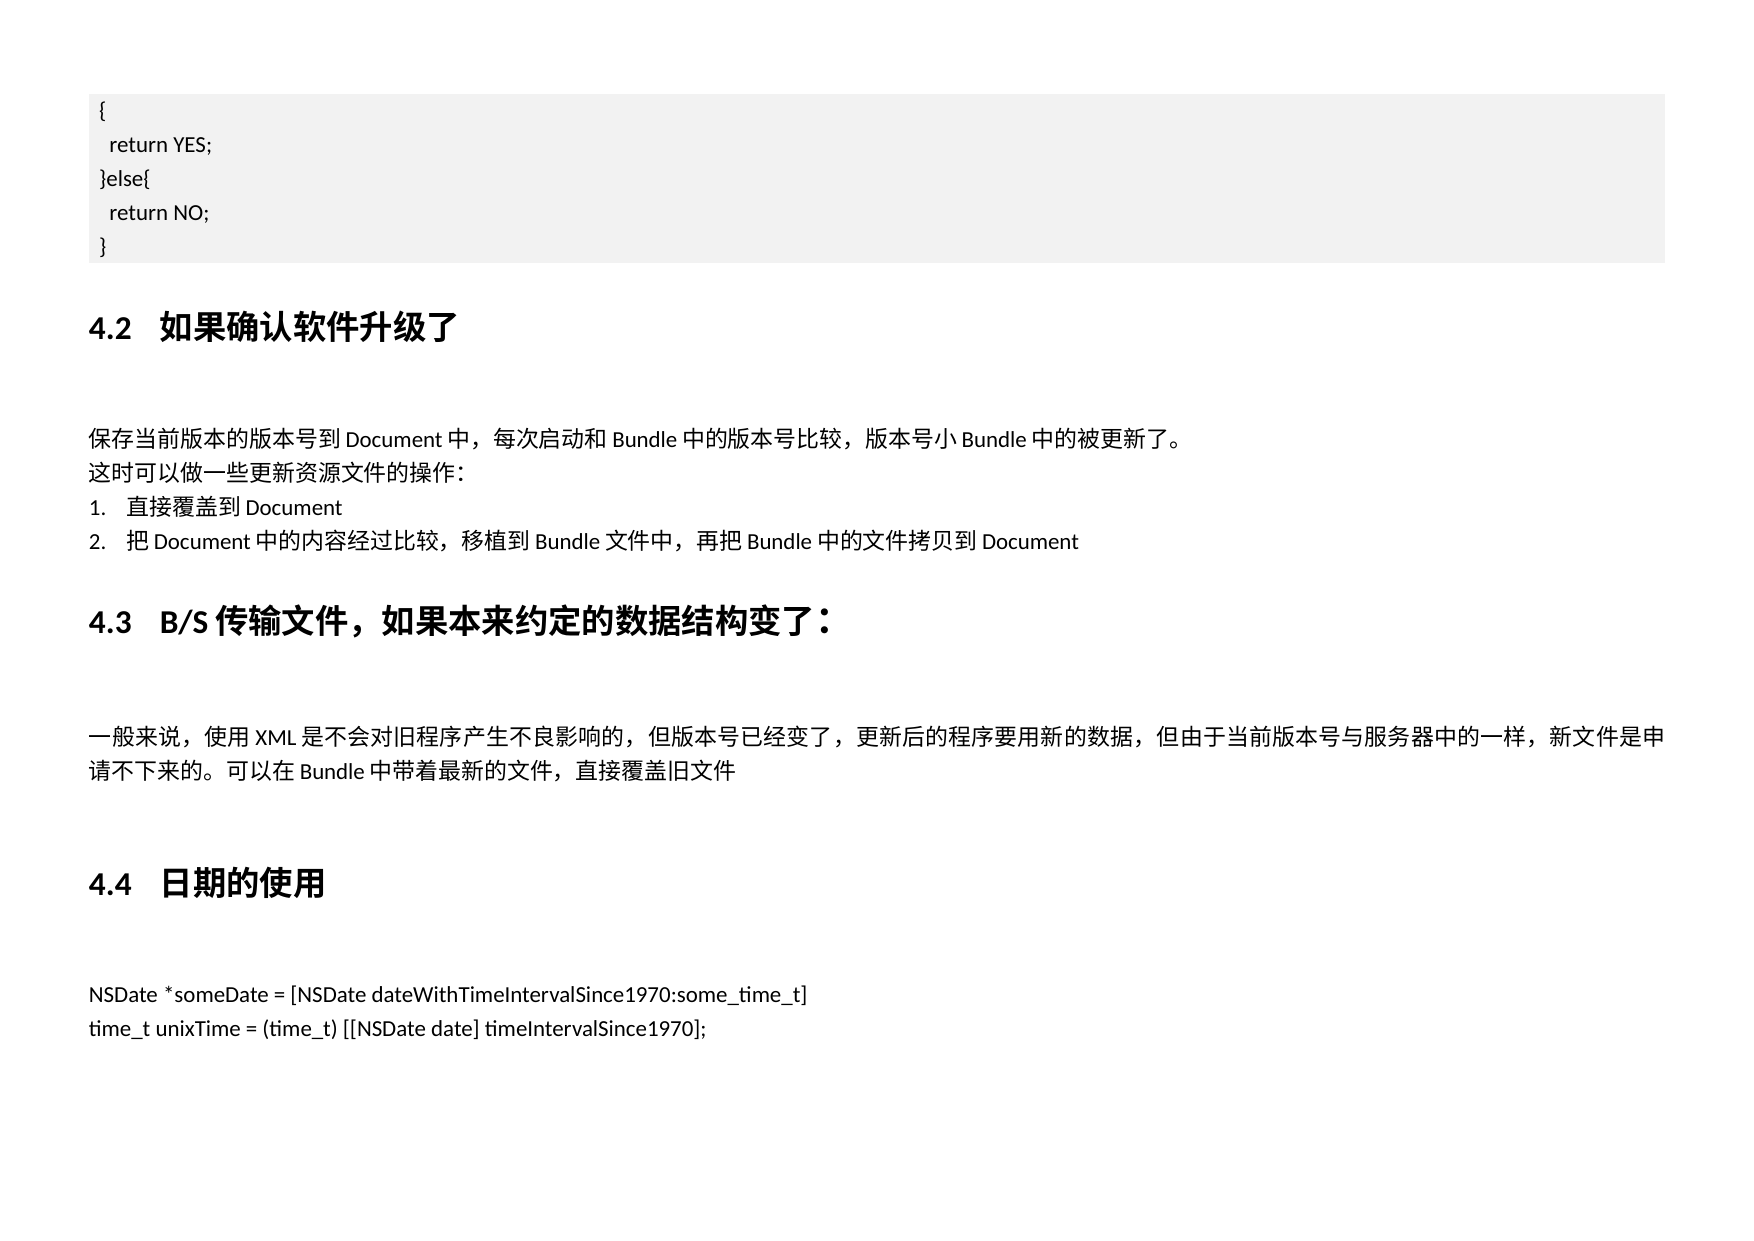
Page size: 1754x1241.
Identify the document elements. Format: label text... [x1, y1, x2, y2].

text } [89, 229, 1665, 263]
list 把Document中的内容经过比较，移植到Bundle文件中，再把Bundle中的文件拷贝到Document [89, 523, 1665, 557]
subtitle B/S传输文件，如果本来约定的数据结构变了： [89, 584, 1665, 652]
text { [89, 94, 1665, 128]
list 直接覆盖到Document [89, 489, 1665, 523]
text return NO; [89, 196, 1665, 229]
text }else{ [89, 162, 1665, 196]
text 这时可以做一些更新资源文件的操作： [89, 455, 1665, 489]
text return YES; [89, 128, 1665, 162]
subtitle 日期的使用 [89, 847, 1665, 915]
text NSDate *someDate = [NSDate dateWithTimeIntervalSince1970:some_time_t] [89, 977, 1665, 1011]
text 保存当前版本的版本号到Document中，每次启动和Bundle中的版本号比较，版本号小Bundle中的被更新了。 [89, 421, 1665, 455]
subtitle 如果确认软件升级了 [89, 291, 1665, 358]
text 一般来说，使用XML是不会对旧程序产生不良影响的，但版本号已经变了，更新后的程序要用新的数据，但由于当前版本号与服务器中的一样，新文件是申请不下来的。可以在Bundle中带着最新的文件，直接覆盖旧文件 [89, 718, 1665, 786]
text time_t unixTime = (time_t) [[NSDate date] timeIntervalSince1970]; [89, 1011, 1665, 1045]
